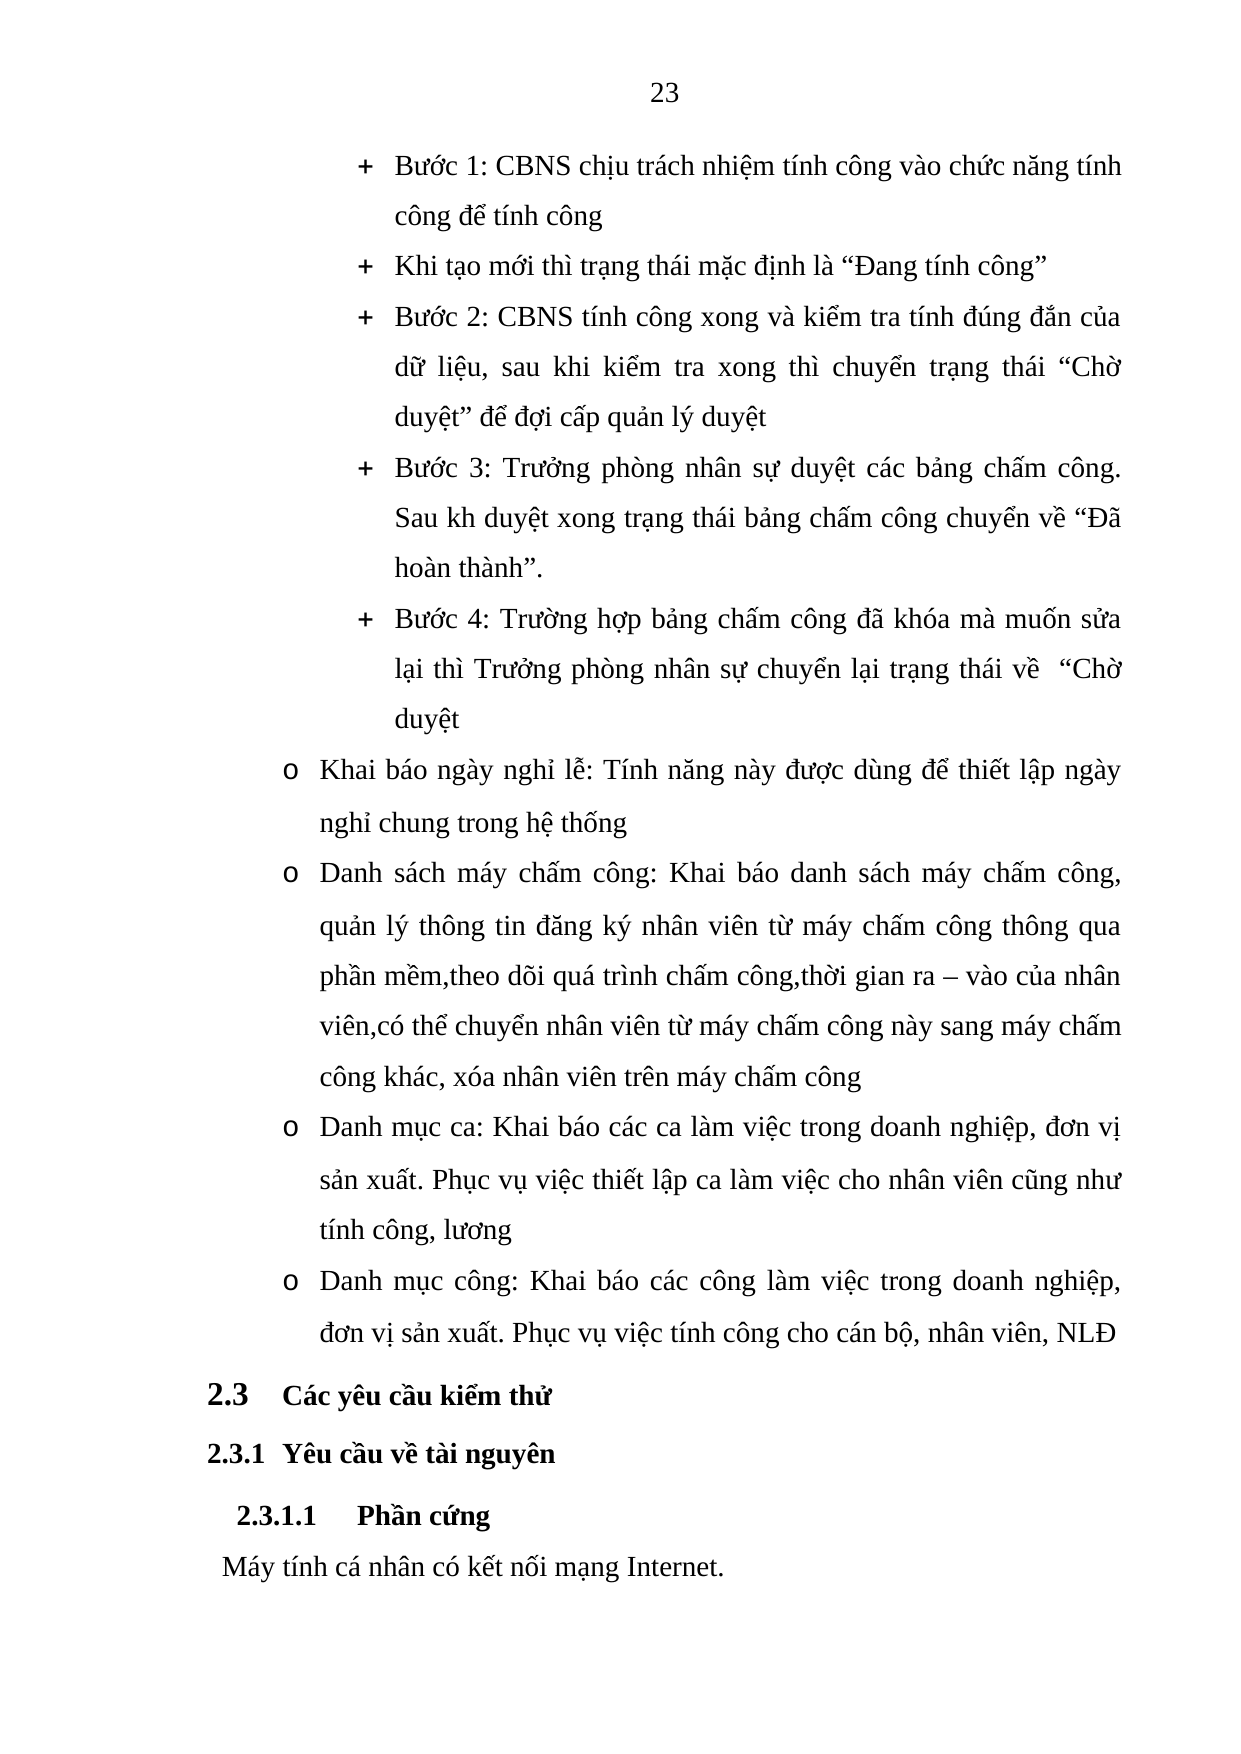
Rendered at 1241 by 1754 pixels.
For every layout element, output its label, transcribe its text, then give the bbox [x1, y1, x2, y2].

subtitle Các yêu cầu kiểm thử [207, 1374, 1122, 1412]
list Bước 4: Trường hợp bảng chấm công đã khóa mà muốn sửa lại thì Trưởng phòng nhân sự chuyển lại trạng thái về “Chờ duyệt [357, 601, 1122, 735]
subtitle Máy tính cá nhân có kết nối mạng Internet. [222, 1549, 1122, 1582]
list Bước 3: Trưởng phòng nhân sự duyệt các bảng chấm công. Sau kh duyệt xong trạng thái bảng chấm công chuyển về “Đã hoàn thành”. [357, 450, 1122, 584]
list Danh mục công: Khai báo các công làm việc trong doanh nghiệp, đơn vị sản xuất. Phục vụ việc tính công cho cán bộ, nhân viên, NLĐ [282, 1263, 1122, 1349]
subtitle Yêu cầu về tài nguyên [207, 1436, 1122, 1469]
list Khi tạo mới thì trạng thái mặc định là “Đang tính công” [357, 248, 1122, 282]
subtitle Phần cứng [236, 1498, 1122, 1532]
list Danh sách máy chấm công: Khai báo danh sách máy chấm công, quản lý thông tin đăng ký nhân viên từ máy chấm công thông qua phần mềm,theo dõi quá trình chấm công,thời gian ra – vào của nhân viên,có thể chuyển nhân viên từ máy chấm công này sang máy chấm công khác, xóa nhân viên trên máy chấm công [282, 855, 1122, 1092]
list Bước 2: CBNS tính công xong và kiểm tra tính đúng đắn của dữ liệu, sau khi kiểm tra xong thì chuyển trạng thái “Chờ duyệt” để đợi cấp quản lý duyệt [357, 299, 1122, 433]
list Bước 1: CBNS chịu trách nhiệm tính công vào chức năng tính công để tính công [357, 148, 1122, 232]
list Khai báo ngày nghỉ lễ: Tính năng này được dùng để thiết lập ngày nghỉ chung trong hệ thống [282, 752, 1122, 838]
list Danh mục ca: Khai báo các ca làm việc trong doanh nghiệp, đơn vị sản xuất. Phục vụ việc thiết lập ca làm việc cho nhân viên cũng như tính công, lương [282, 1109, 1122, 1246]
